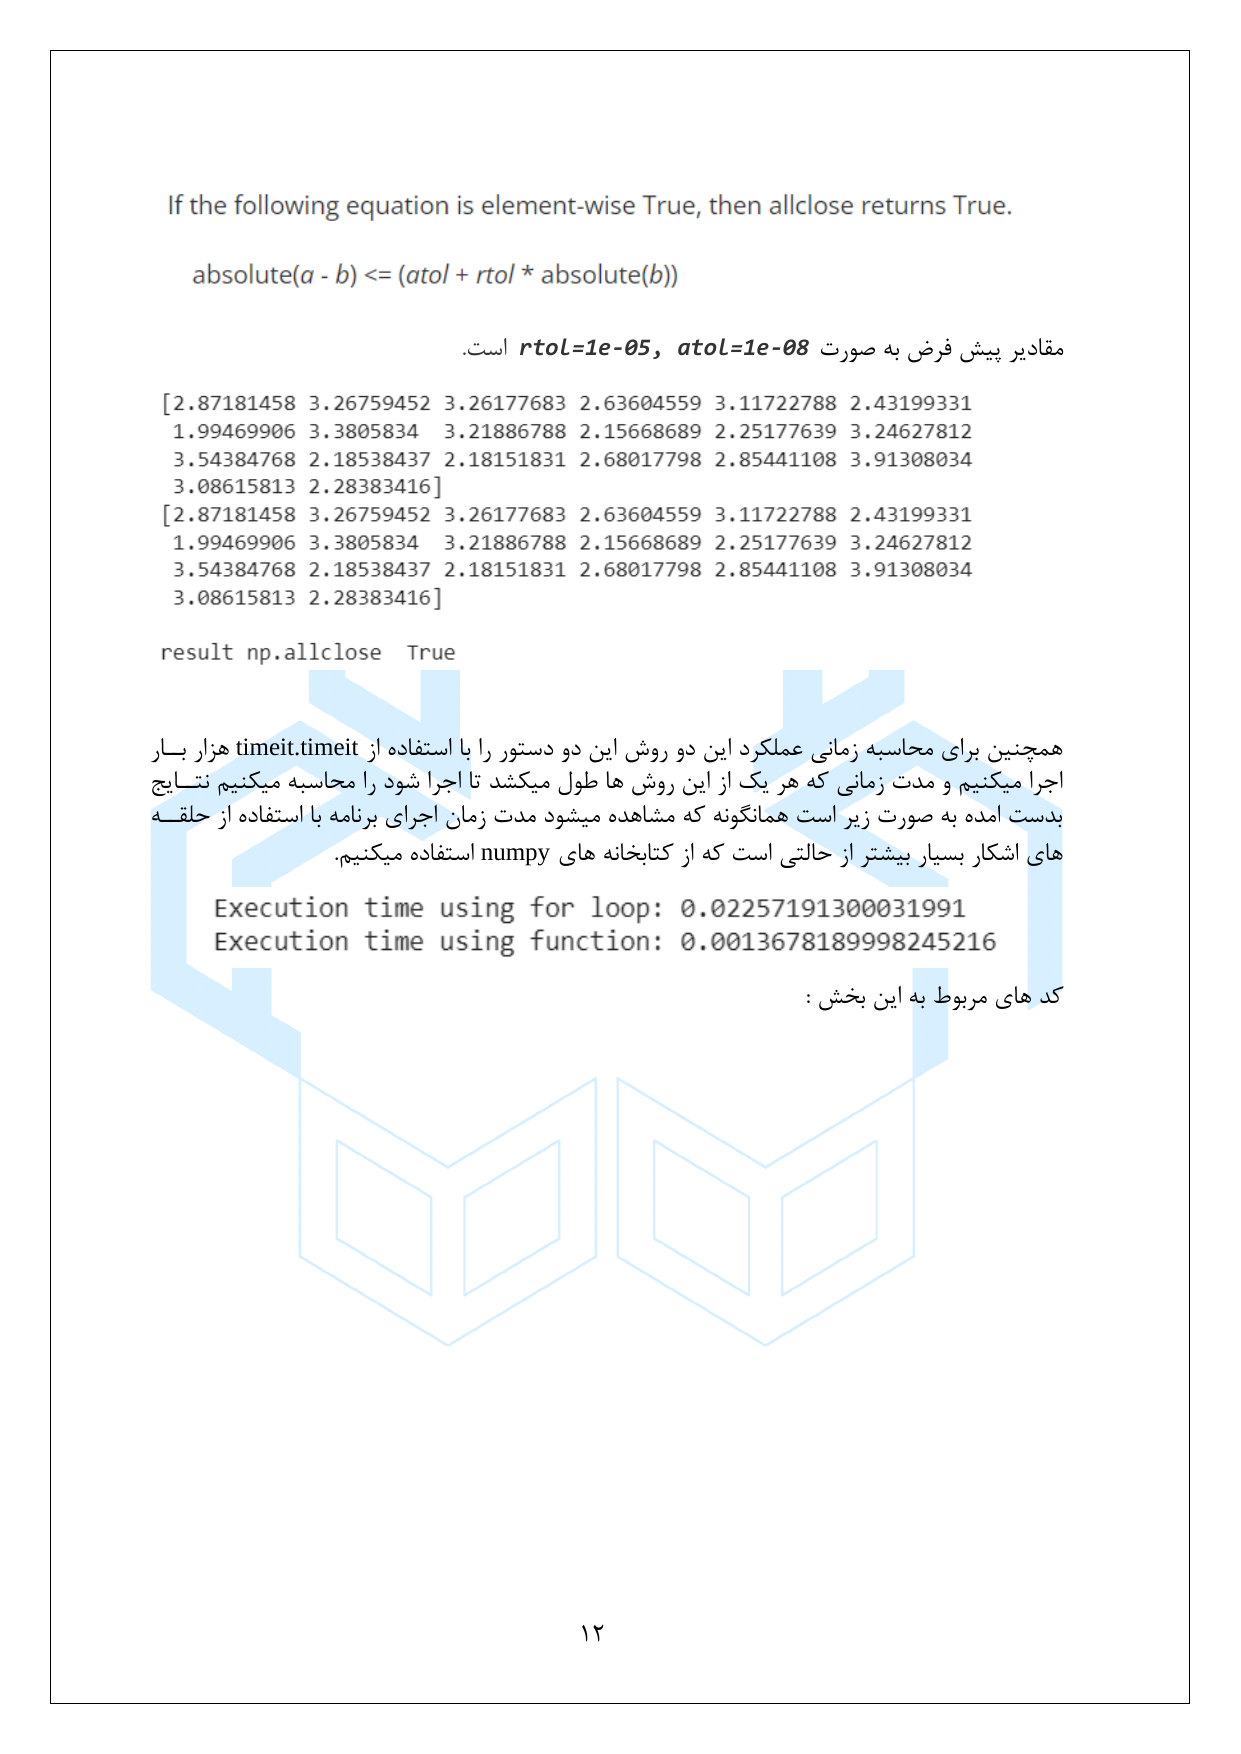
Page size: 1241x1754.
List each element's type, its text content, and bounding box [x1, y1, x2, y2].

picture [150, 177, 1063, 317]
text مقادیر پیش فرض به صورت rtol=1e-05, atol=1e-08 است. [150, 333, 1063, 365]
picture [150, 382, 1063, 670]
text همچنین برای محاسبه زمانی عملکرد این دو روش این دو دستور را با استفاده از timeit.timeit هزار بار اجرا میکنیم و مدت زمانی که هر یک از این روش ها طول میکشد تا اجرا شود را محاسبه میکنیم نتایج بدست امده به صورت زیر است همانگونه که مشاهده میشود مدت زمان اجرای برنامه با استفاده از حلقه های اشکار بسیار بیشتر از حالتی است که از کتابخانه های numpy استفاده میکنیم. [150, 732, 1063, 870]
picture [198, 887, 1015, 968]
text کد های مربوط به این بخش : [150, 984, 1063, 1013]
